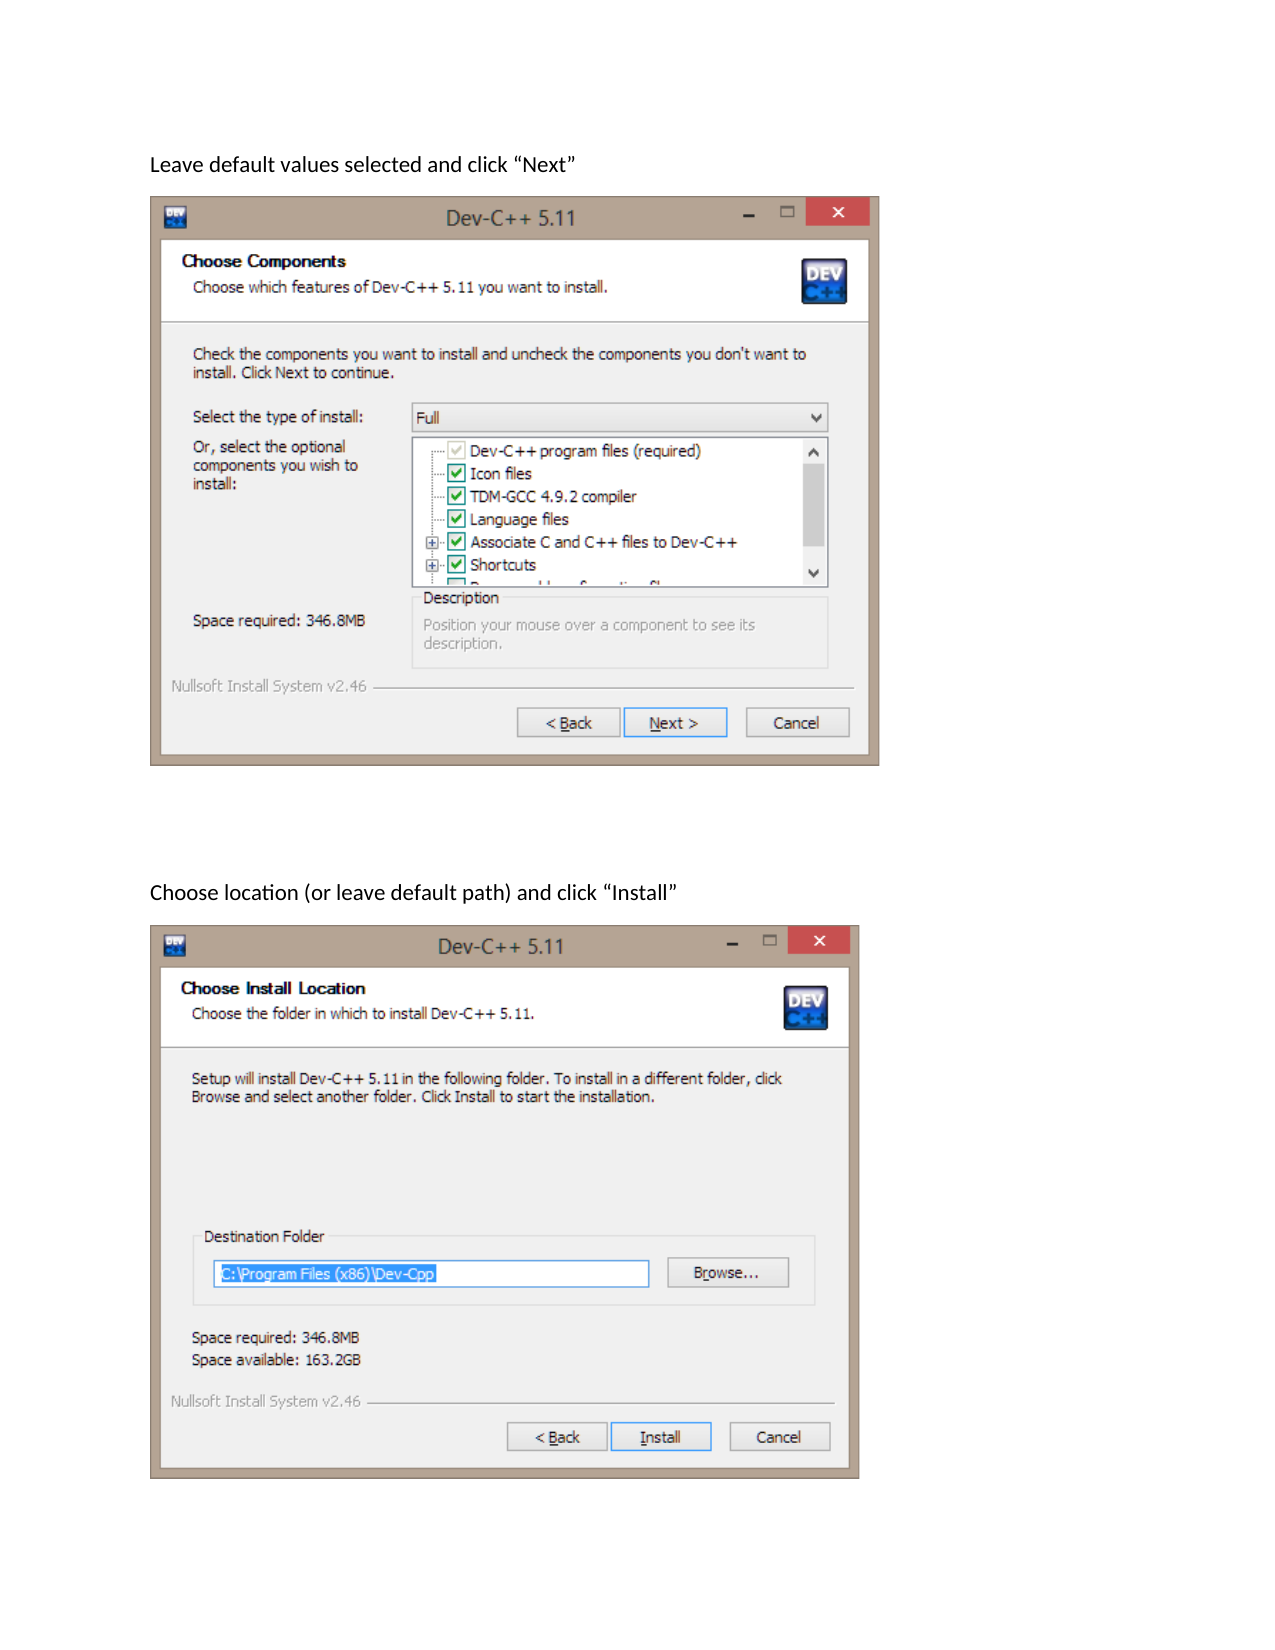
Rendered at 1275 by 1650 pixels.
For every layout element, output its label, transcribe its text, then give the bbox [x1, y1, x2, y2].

picture [150, 196, 880, 766]
picture [150, 925, 860, 1479]
text Choose location (or leave default path) and click “Install” [150, 878, 1125, 906]
text Leave default values selected and click “Next” [150, 150, 1125, 178]
